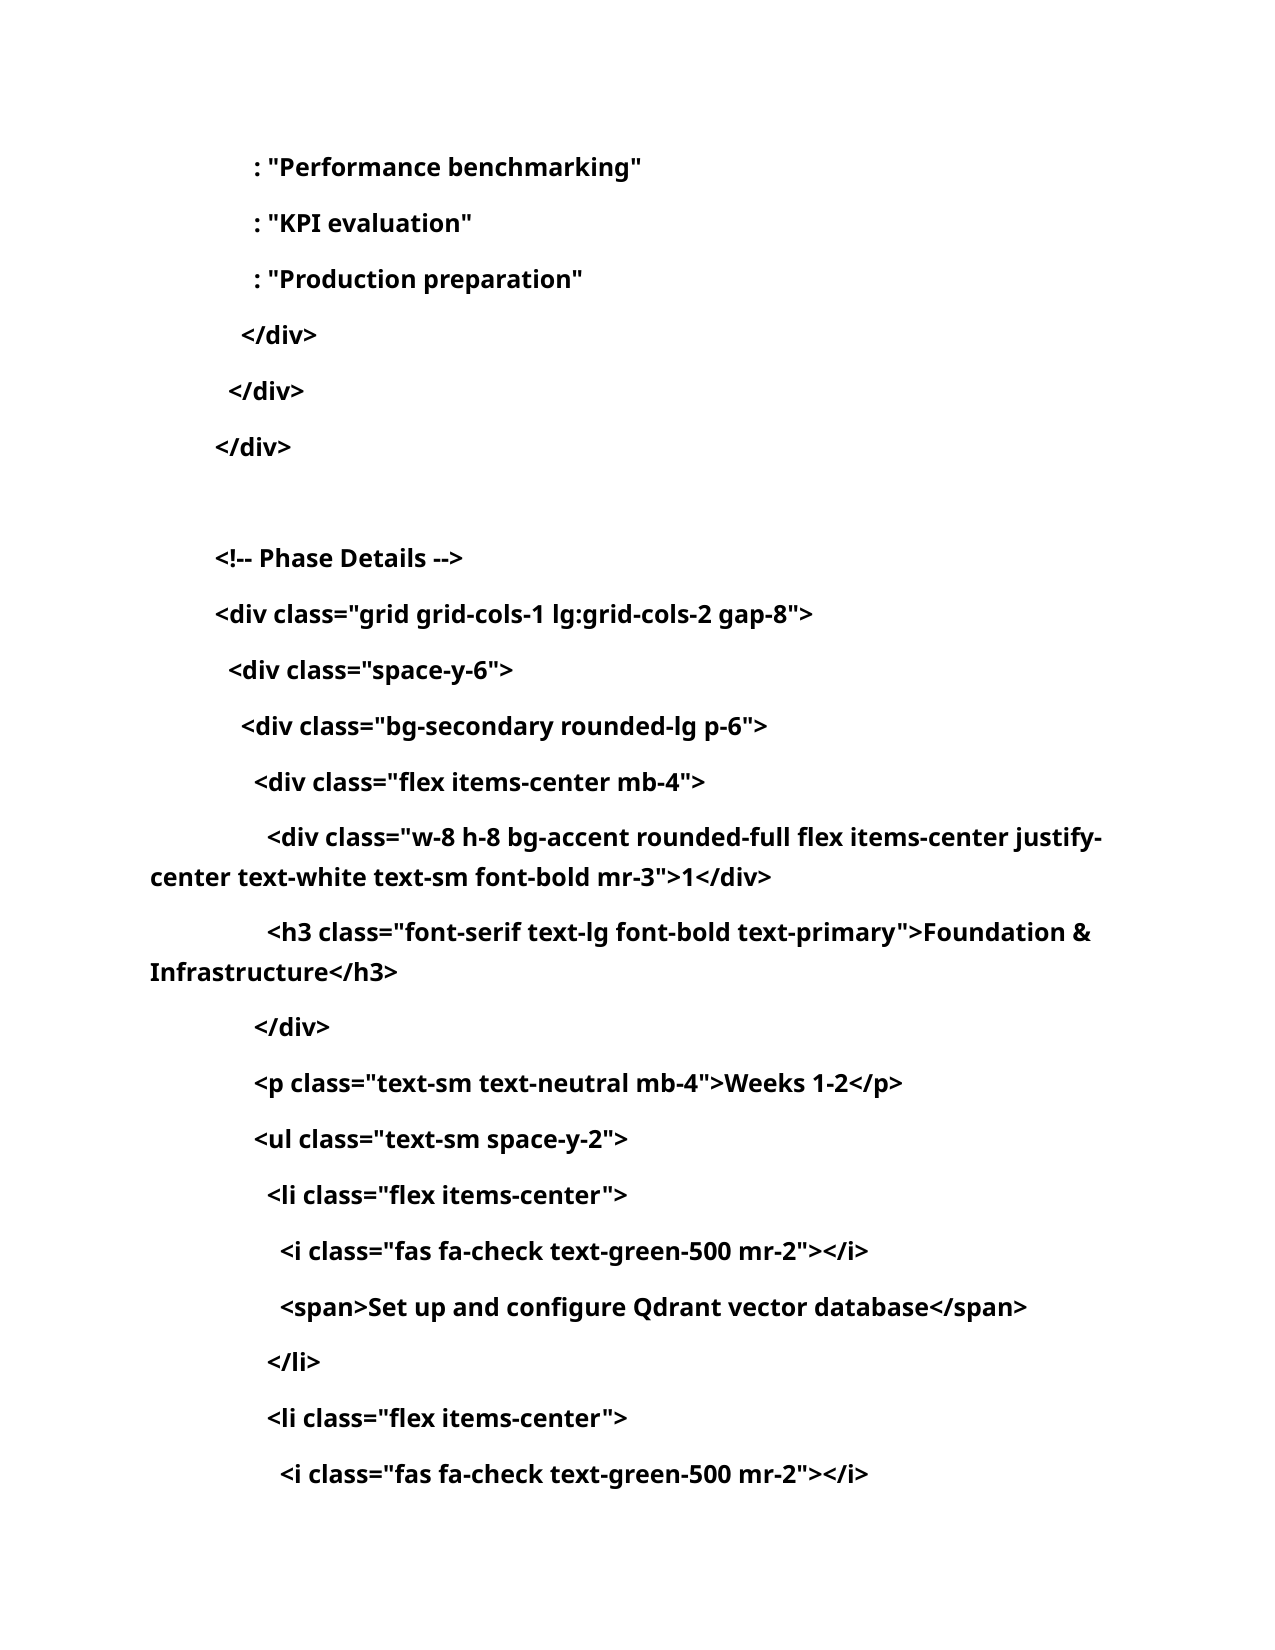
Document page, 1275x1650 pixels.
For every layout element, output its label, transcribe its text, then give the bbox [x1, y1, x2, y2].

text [150, 1457, 1125, 1491]
text <h3 class="font-serif text-lg font-bold text-primary">Foundation & Infrastructure</h3> [150, 915, 1125, 988]
text <span>Set up and configure Qdrant vector database</span> [150, 1289, 1125, 1323]
text : "Performance benchmarking" [150, 150, 1125, 184]
text <div class="flex items-center mb-4"> [150, 764, 1125, 798]
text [150, 1233, 1125, 1267]
text <ul class="text-sm space-y-2"> [150, 1122, 1125, 1156]
text <div class="bg-secondary rounded-lg p-6"> [150, 708, 1125, 742]
text <div class="w-8 h-8 bg-accent rounded-full flex items-center justify-center text-white text-sm font-bold mr-3">1</div> [150, 820, 1125, 893]
text <li class="flex items-center"> [150, 1177, 1125, 1212]
text </div> [150, 429, 1125, 463]
text <div class="grid grid-cols-1 lg:grid-cols-2 gap-8"> [150, 597, 1125, 631]
text </div> [150, 1010, 1125, 1044]
text </li> [150, 1345, 1125, 1379]
text </div> [150, 317, 1125, 352]
text : "KPI evaluation" [150, 206, 1125, 240]
text <div class="space-y-6"> [150, 652, 1125, 687]
text <li class="flex items-center"> [150, 1401, 1125, 1435]
text <!-- Phase Details --> [150, 541, 1125, 575]
text <p class="text-sm text-neutral mb-4">Weeks 1-2</p> [150, 1066, 1125, 1100]
text </div> [150, 373, 1125, 407]
text : "Production preparation" [150, 262, 1125, 296]
